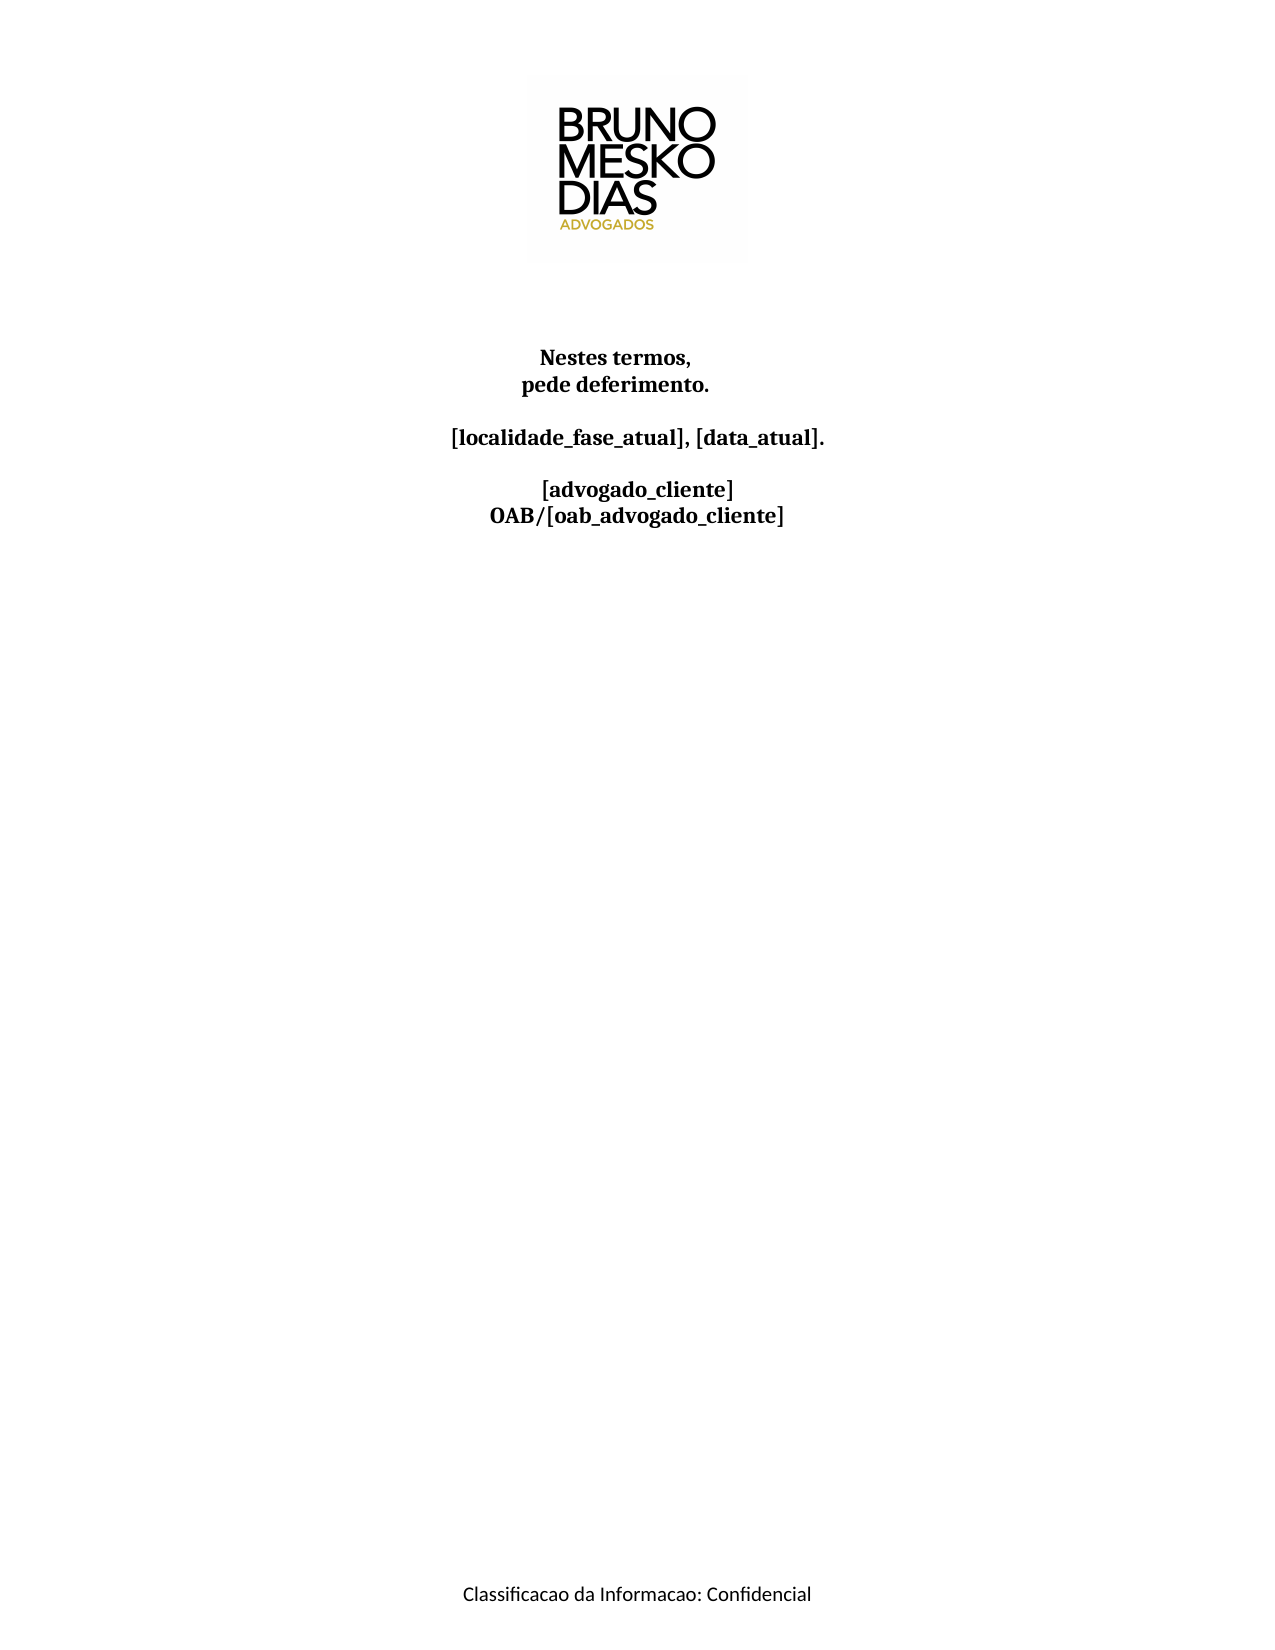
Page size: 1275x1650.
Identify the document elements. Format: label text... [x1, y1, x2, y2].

text [localidade_fase_atual], [data_atual]. [148, 424, 1127, 451]
text OAB/[oab_advogado_cliente] [148, 503, 1127, 530]
picture [526, 75, 749, 263]
text Nestes termos, [148, 345, 1083, 372]
text [advogado_cliente] [148, 477, 1127, 503]
text pede deferimento. [148, 372, 1083, 398]
